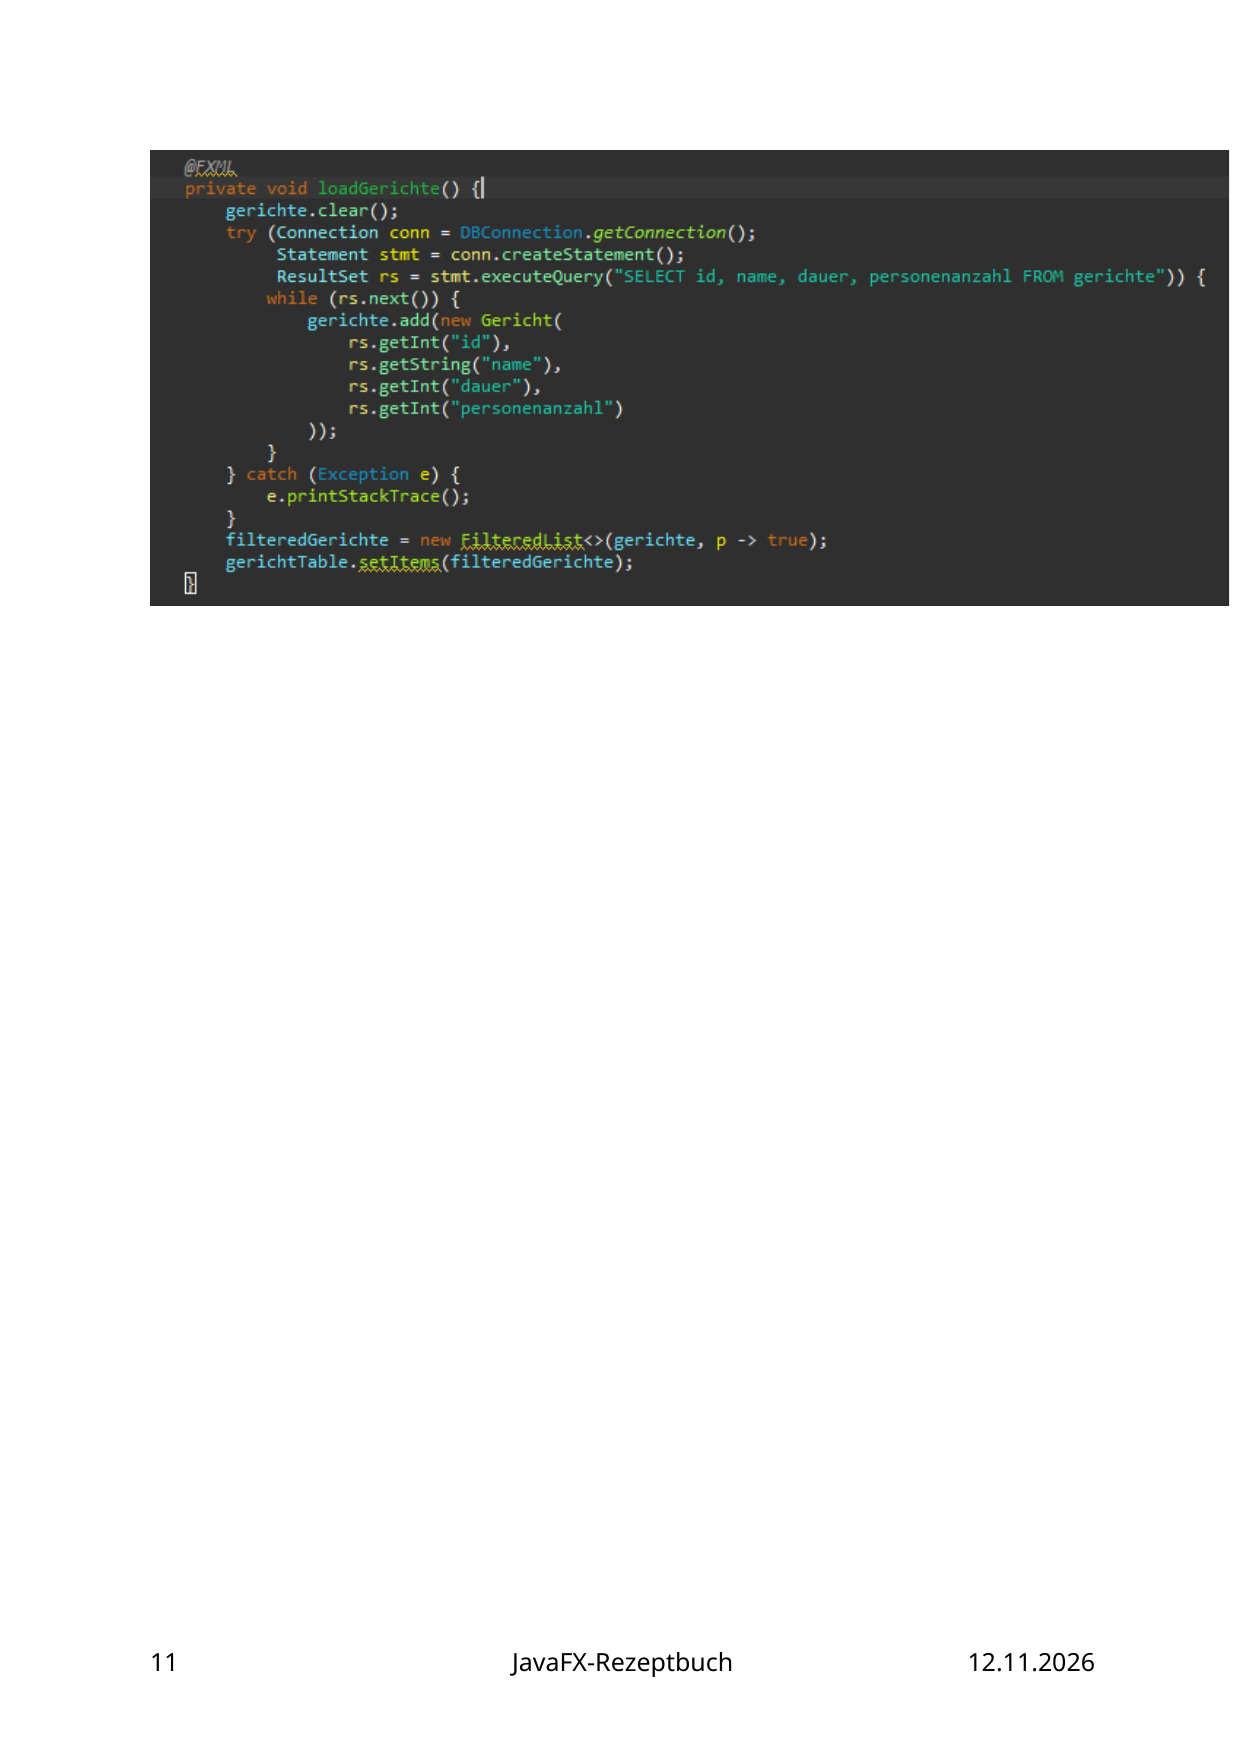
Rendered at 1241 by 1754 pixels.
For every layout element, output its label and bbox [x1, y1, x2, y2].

picture [150, 150, 1230, 606]
